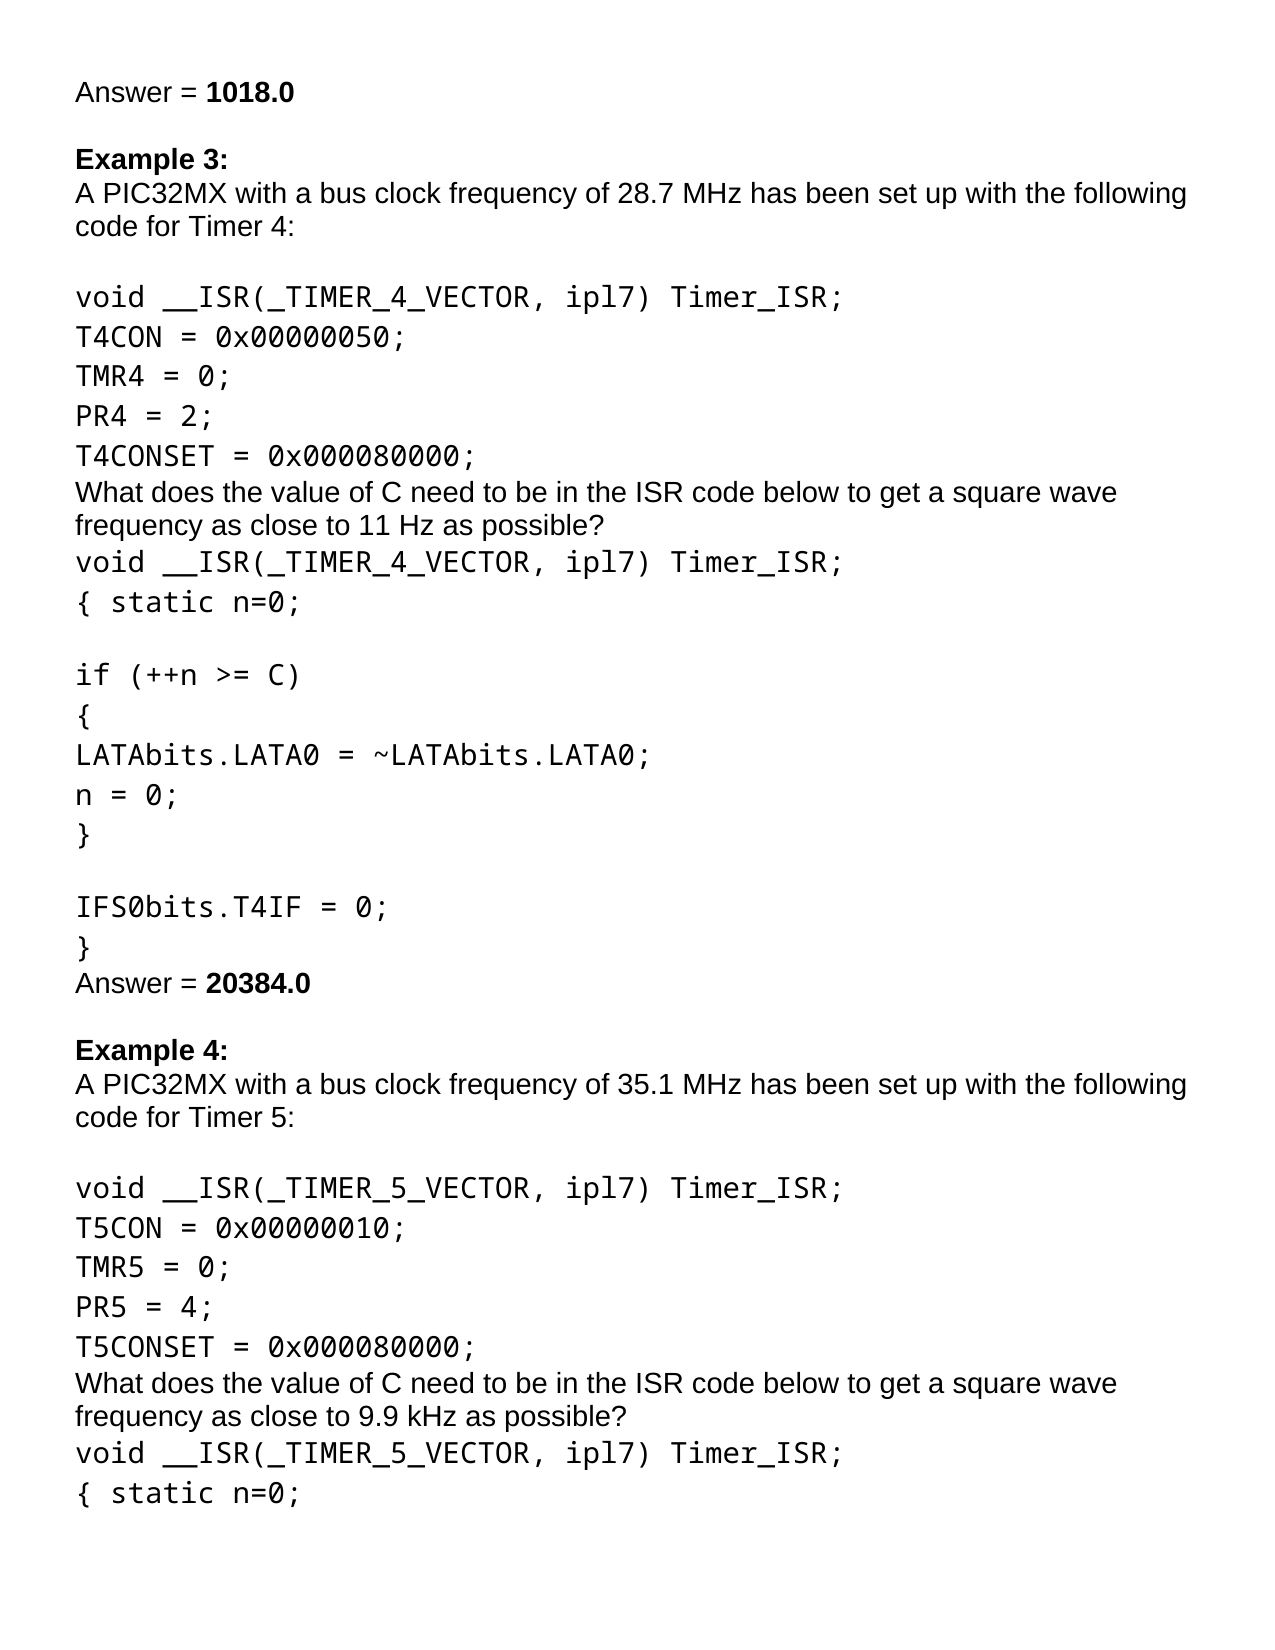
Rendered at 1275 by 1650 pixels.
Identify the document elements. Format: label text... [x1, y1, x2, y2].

text { static n=0; [75, 581, 1200, 621]
text n = 0; [75, 774, 1200, 813]
text A PIC32MX with a bus clock frequency of 35.1 MHz has been set up with the following code for Timer 5: [75, 1067, 1200, 1134]
text T4CONSET = 0x000080000; [75, 435, 1200, 475]
text TMR5 = 0; [75, 1247, 1200, 1286]
text What does the value of C need to be in the ISR code below to get a square wave frequency as close to 11 Hz as possible? [75, 475, 1200, 542]
text void __ISR(_TIMER_4_VECTOR, ipl7) Timer_ISR; [75, 542, 1200, 581]
text T4CON = 0x00000050; [75, 316, 1200, 356]
text } [75, 926, 1200, 966]
text A PIC32MX with a bus clock frequency of 28.7 MHz has been set up with the following code for Timer 4: [75, 176, 1200, 243]
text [75, 276, 1200, 316]
text Answer = 20384.0 [75, 966, 1200, 999]
text { [75, 694, 1200, 734]
text } [75, 813, 1200, 853]
text if (++n >= C) [75, 655, 1200, 694]
text PR5 = 4; [75, 1286, 1200, 1326]
text void __ISR(_TIMER_5_VECTOR, ipl7) Timer_ISR; [75, 1433, 1200, 1472]
text { static n=0; [75, 1472, 1200, 1512]
text T5CONSET = 0x000080000; [75, 1326, 1200, 1366]
text Example 3: [75, 142, 1200, 176]
text Example 4: [75, 1033, 1200, 1067]
text void __ISR(_TIMER_5_VECTOR, ipl7) Timer_ISR; [75, 1167, 1200, 1207]
text Answer = 1018.0 [75, 75, 1200, 108]
text T5CON = 0x00000010; [75, 1207, 1200, 1247]
text What does the value of C need to be in the ISR code below to get a square wave frequency as close to 9.9 kHz as possible? [75, 1366, 1200, 1433]
text PR4 = 2; [75, 395, 1200, 435]
text IFS0bits.T4IF = 0; [75, 887, 1200, 926]
text LATAbits.LATA0 = ~LATAbits.LATA0; [75, 734, 1200, 774]
text TMR4 = 0; [75, 356, 1200, 395]
